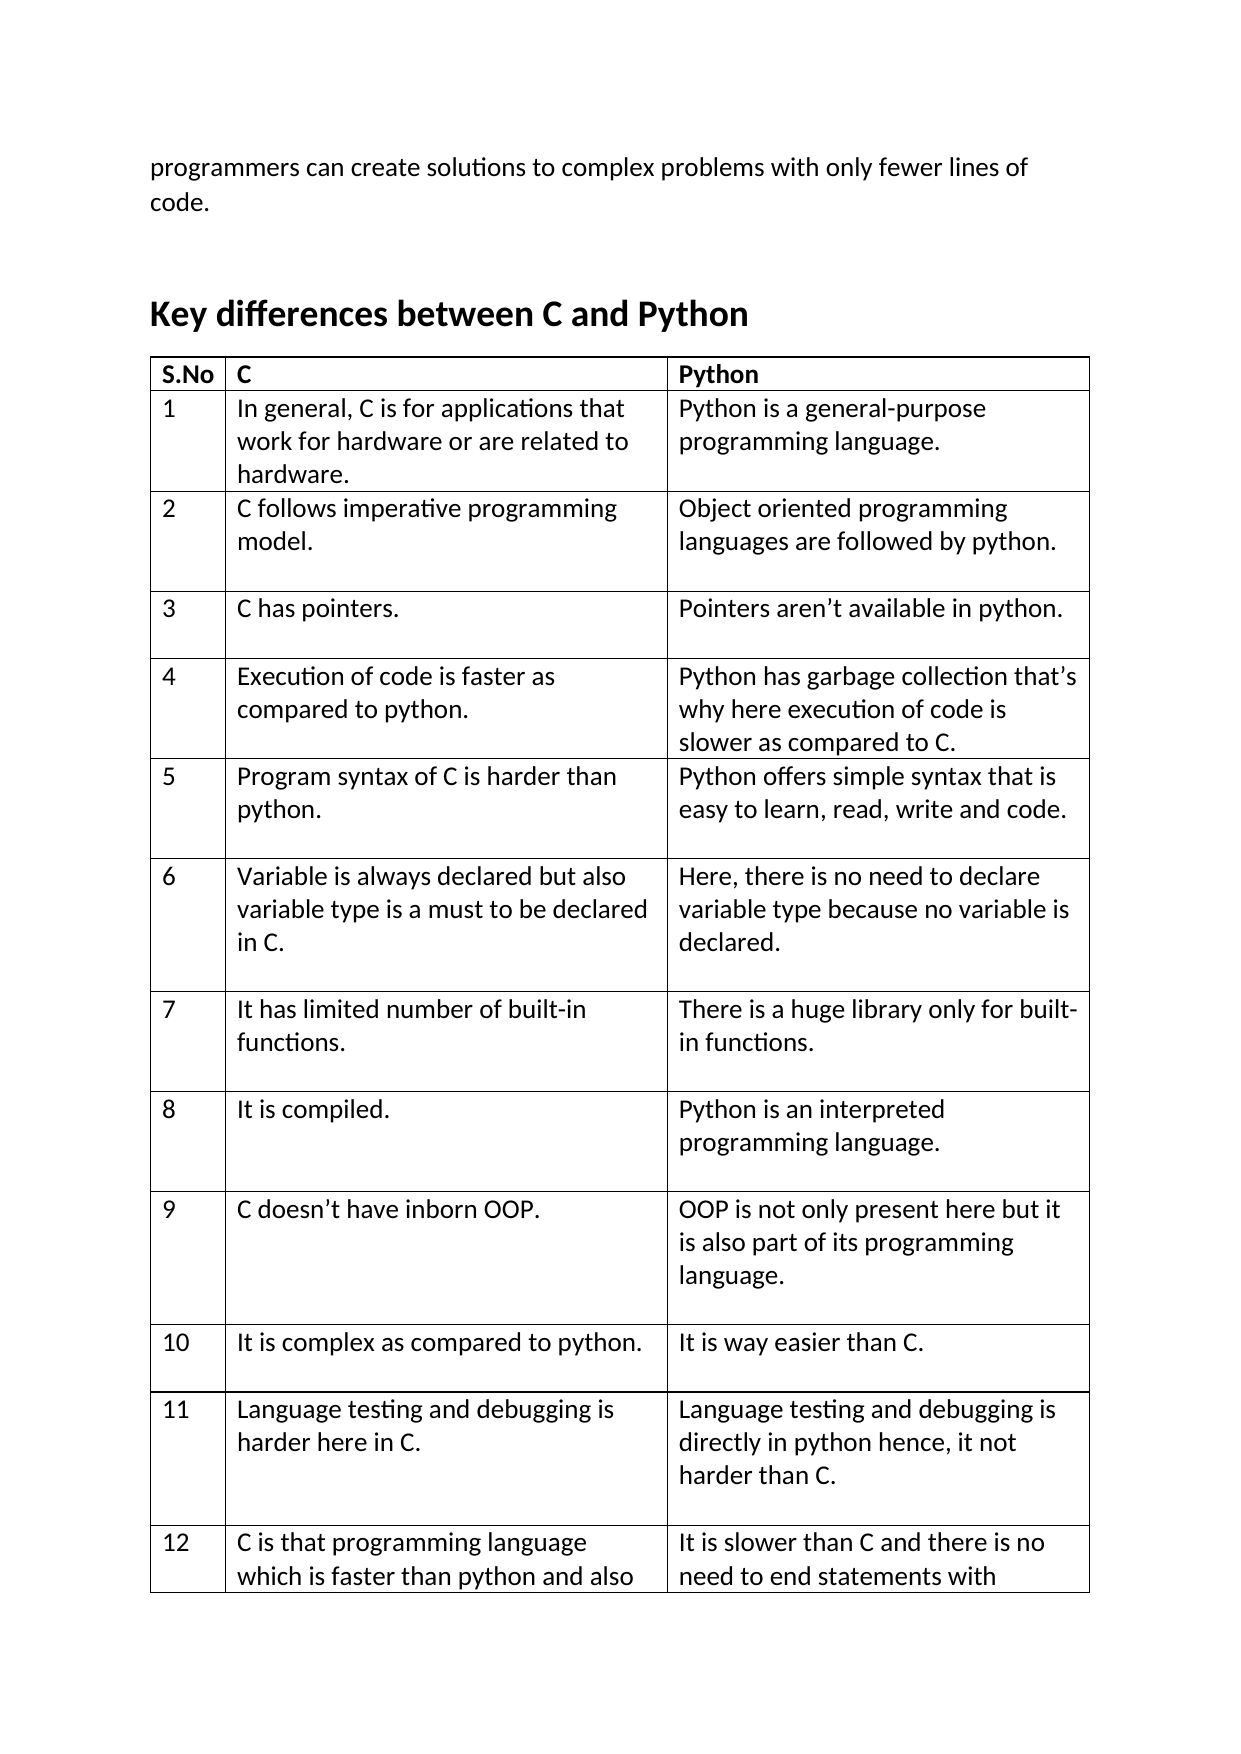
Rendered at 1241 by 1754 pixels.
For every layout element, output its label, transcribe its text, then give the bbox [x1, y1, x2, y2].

table_cell It is complex as compared to python. [226, 1325, 667, 1391]
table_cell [668, 1526, 1089, 1592]
table_cell 1 [151, 391, 225, 491]
table_cell 7 [151, 992, 225, 1091]
table_cell It is compiled. [226, 1092, 667, 1191]
table_cell Language testing and debugging is directly in python hence, it not harder than C. [668, 1393, 1089, 1524]
table_header S.No [151, 358, 225, 390]
table_header Python [668, 358, 1089, 390]
table_cell OOP is not only present here but it is also part of its programming language. [668, 1192, 1089, 1324]
table_cell Python is a general-purpose programming language. [668, 391, 1089, 491]
table_cell Variable is always declared but also variable type is a must to be declared in C. [226, 859, 667, 991]
table_cell C has pointers. [226, 592, 667, 658]
table_cell Language testing and debugging is harder here in C. [226, 1393, 667, 1524]
table_cell 3 [151, 592, 225, 658]
table_cell 11 [151, 1393, 225, 1524]
table_cell 4 [151, 659, 225, 758]
table_cell 8 [151, 1092, 225, 1191]
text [150, 150, 1090, 219]
table_cell 10 [151, 1325, 225, 1391]
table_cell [226, 1526, 667, 1592]
table_cell 5 [151, 759, 225, 858]
table_cell C doesn’t have inborn OOP. [226, 1192, 667, 1324]
table_header C [226, 358, 667, 390]
table_cell There is a huge library only for built-in functions. [668, 992, 1089, 1091]
table_cell In general, C is for applications that work for hardware or are related to hardware. [226, 391, 667, 491]
table_cell Program syntax of C is harder than python. [226, 759, 667, 858]
table_cell 6 [151, 859, 225, 991]
table_cell Object oriented programming languages are followed by python. [668, 492, 1089, 591]
text Key differences between C and Python [150, 290, 1090, 336]
table_cell Python offers simple syntax that is easy to learn, read, write and code. [668, 759, 1089, 858]
table_cell Python is an interpreted programming language. [668, 1092, 1089, 1191]
table_cell C follows imperative programming model. [226, 492, 667, 591]
table_cell 9 [151, 1192, 225, 1324]
table_cell Here, there is no need to declare variable type because no variable is declared. [668, 859, 1089, 991]
table_cell It is way easier than C. [668, 1325, 1089, 1391]
table_cell Execution of code is faster as compared to python. [226, 659, 667, 758]
table_cell It has limited number of built-in functions. [226, 992, 667, 1091]
table_cell Pointers aren’t available in python. [668, 592, 1089, 658]
table_cell Python has garbage collection that’s why here execution of code is slower as compared to C. [668, 659, 1089, 758]
table_cell 12 [151, 1526, 225, 1592]
table_cell 2 [151, 492, 225, 591]
